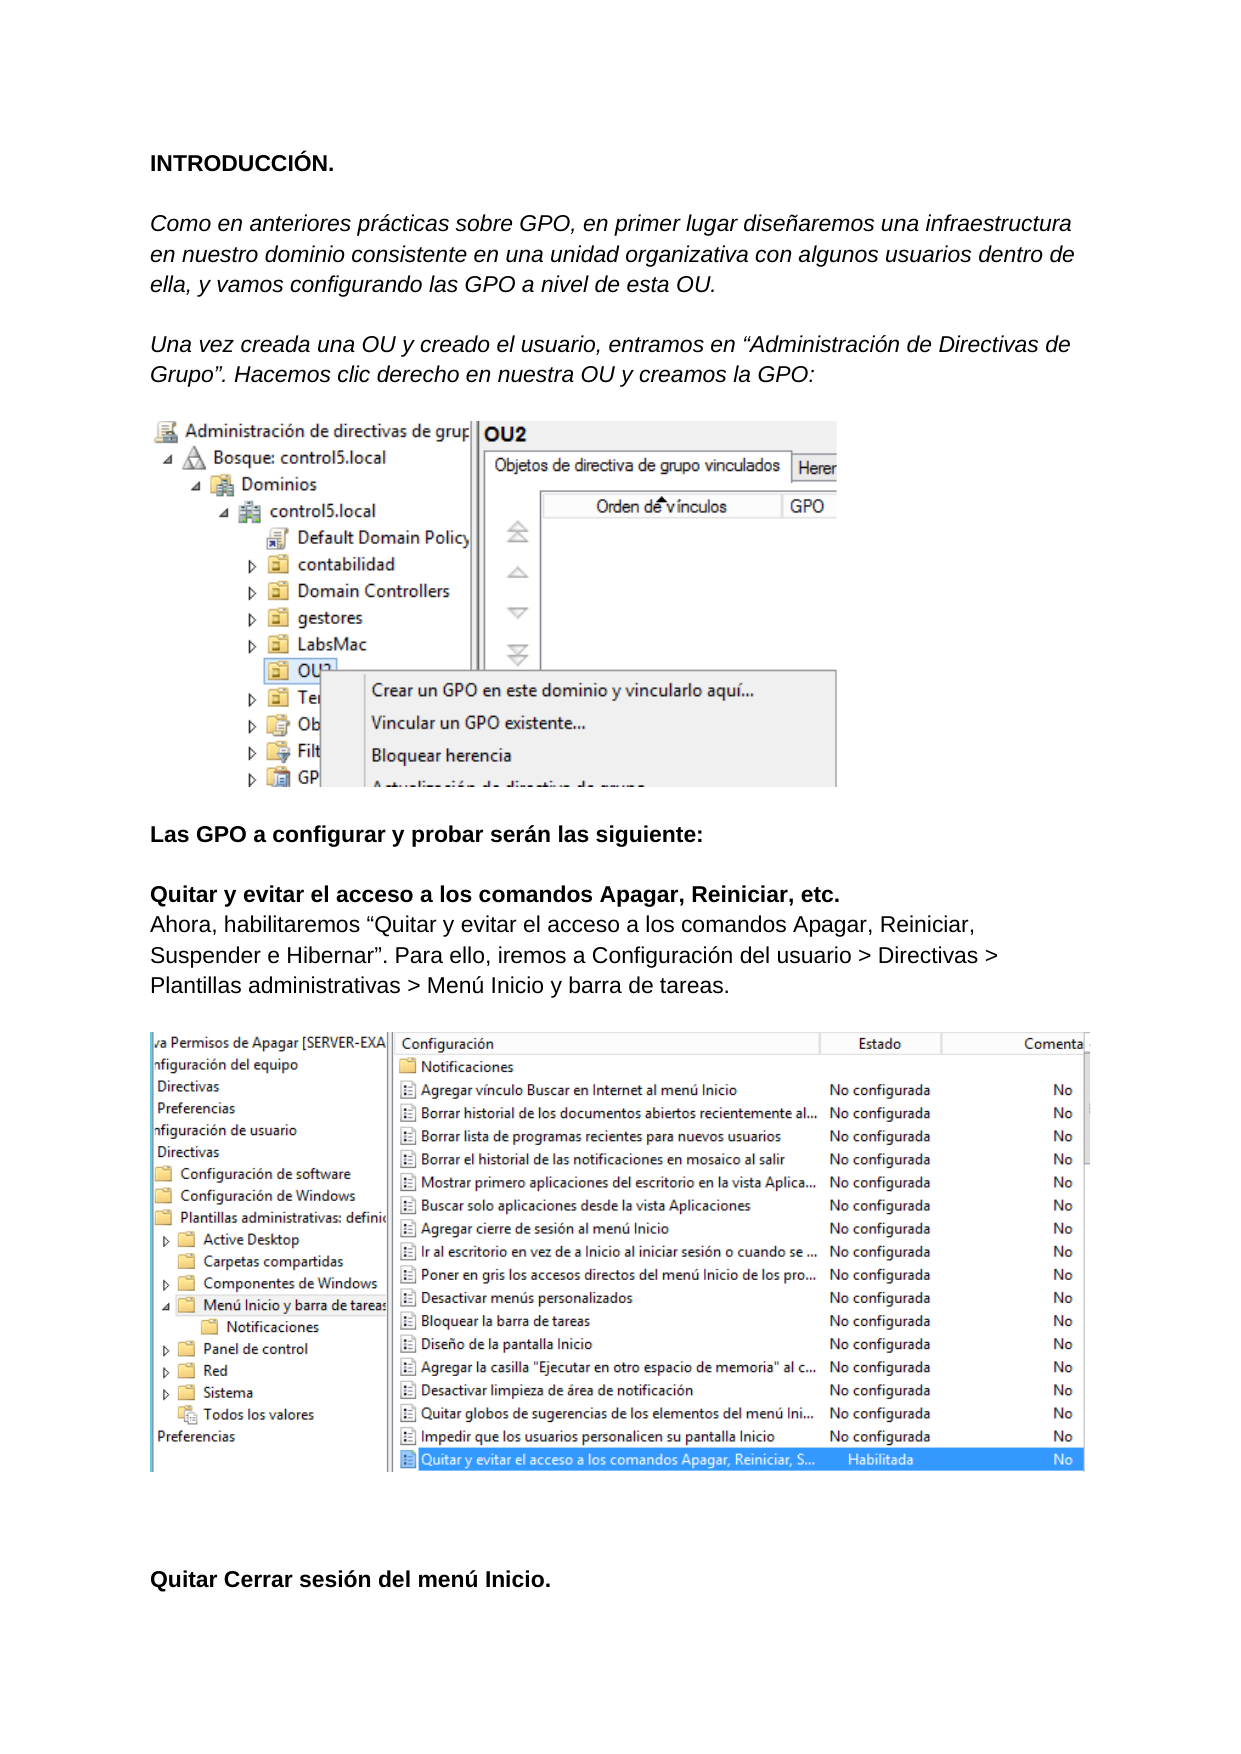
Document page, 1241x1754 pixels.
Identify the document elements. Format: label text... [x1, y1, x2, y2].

picture [150, 421, 837, 787]
text Como en anteriores prácticas sobre GPO, en primer lugar diseñaremos una infraestructura en nuestro dominio consistente en una unidad organizativa con algunos usuarios dentro de ella, y vamos configurando las GPO a nivel de esta OU. [150, 210, 1090, 297]
text Ahora, habilitaremos “Quitar y evitar el acceso a los comandos Apagar, Reiniciar, Suspender e Hibernar”. Para ello, iremos a Configuración del usuario > Directivas > Plantillas administrativas > Menú Inicio y barra de tareas. [150, 911, 1090, 998]
text Quitar Cerrar sesión del menú Inicio. [150, 1566, 1090, 1593]
text Una vez creada una OU y creado el usuario, entramos en “Administración de Directivas de Grupo”. Hacemos clic derecho en nuestra OU y creamos la GPO: [150, 331, 1090, 388]
text INTRODUCCIÓN. [150, 150, 1090, 176]
text Las GPO a configurar y probar serán las siguiente: [150, 821, 1090, 847]
picture [150, 1032, 1091, 1472]
text Quitar y evitar el acceso a los comandos Apagar, Reiniciar, etc. [150, 881, 1090, 907]
